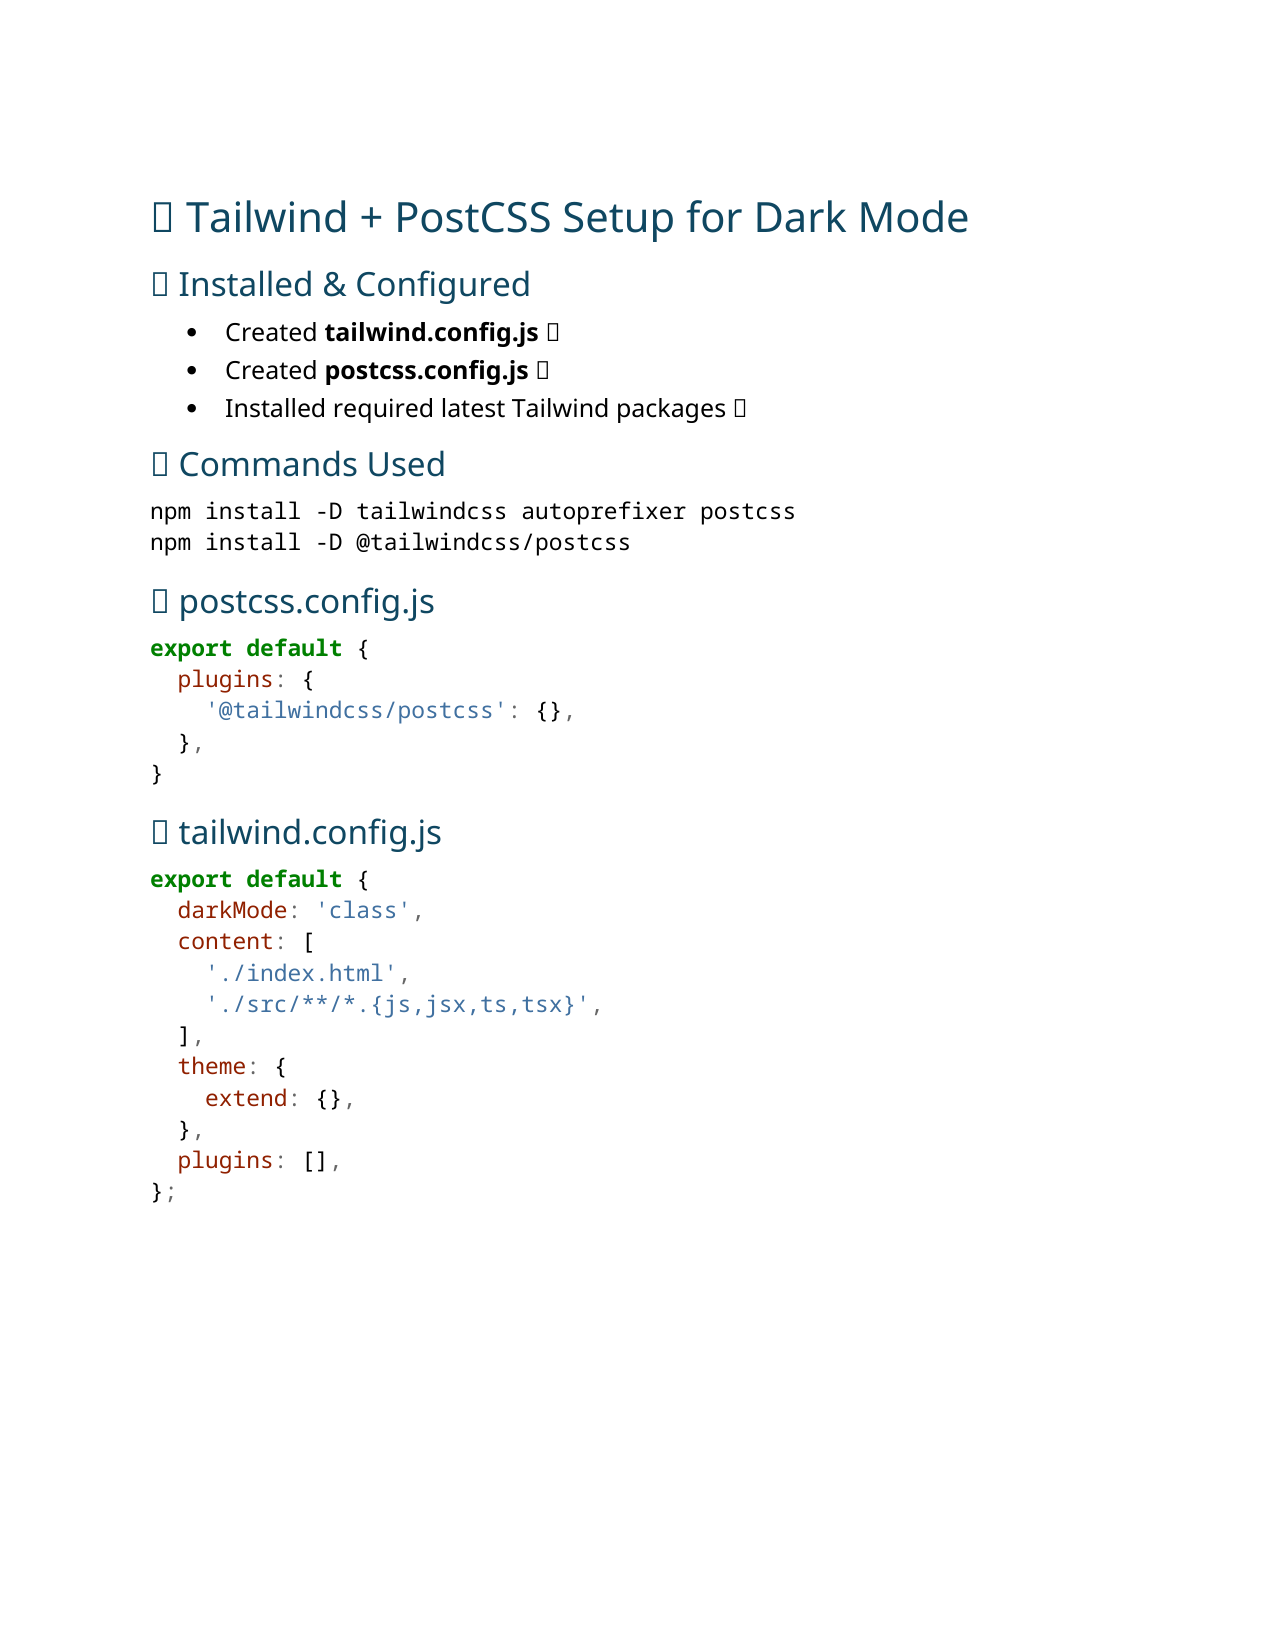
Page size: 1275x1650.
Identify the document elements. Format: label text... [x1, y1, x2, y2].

list Created postcss.config.js ✅ [187, 352, 1125, 387]
subtitle 🔹 Installed & Configured [150, 261, 1125, 306]
text npm install -D tailwindcss autoprefixer postcss npm install -D @tailwindcss/postcss [150, 495, 1125, 557]
subtitle 🧩 Commands Used [150, 441, 1125, 486]
subtitle 📌 tailwind.config.js [150, 809, 1125, 854]
list Installed required latest Tailwind packages ✅ [187, 390, 1125, 424]
text export default { plugins: { '@tailwindcss/postcss': {}, }, } [150, 632, 1125, 788]
subtitle 📌 postcss.config.js [150, 578, 1125, 623]
text export default { darkMode: 'class', content: [ './index.html', './src/**/*.{js,jsx,ts,tsx}', ], theme: { extend: {}, }, plugins: [], }; [150, 863, 1125, 1206]
list Created tailwind.config.js ✅ [187, 315, 1125, 349]
subtitle ✅ Tailwind + PostCSS Setup for Dark Mode [150, 187, 1125, 244]
